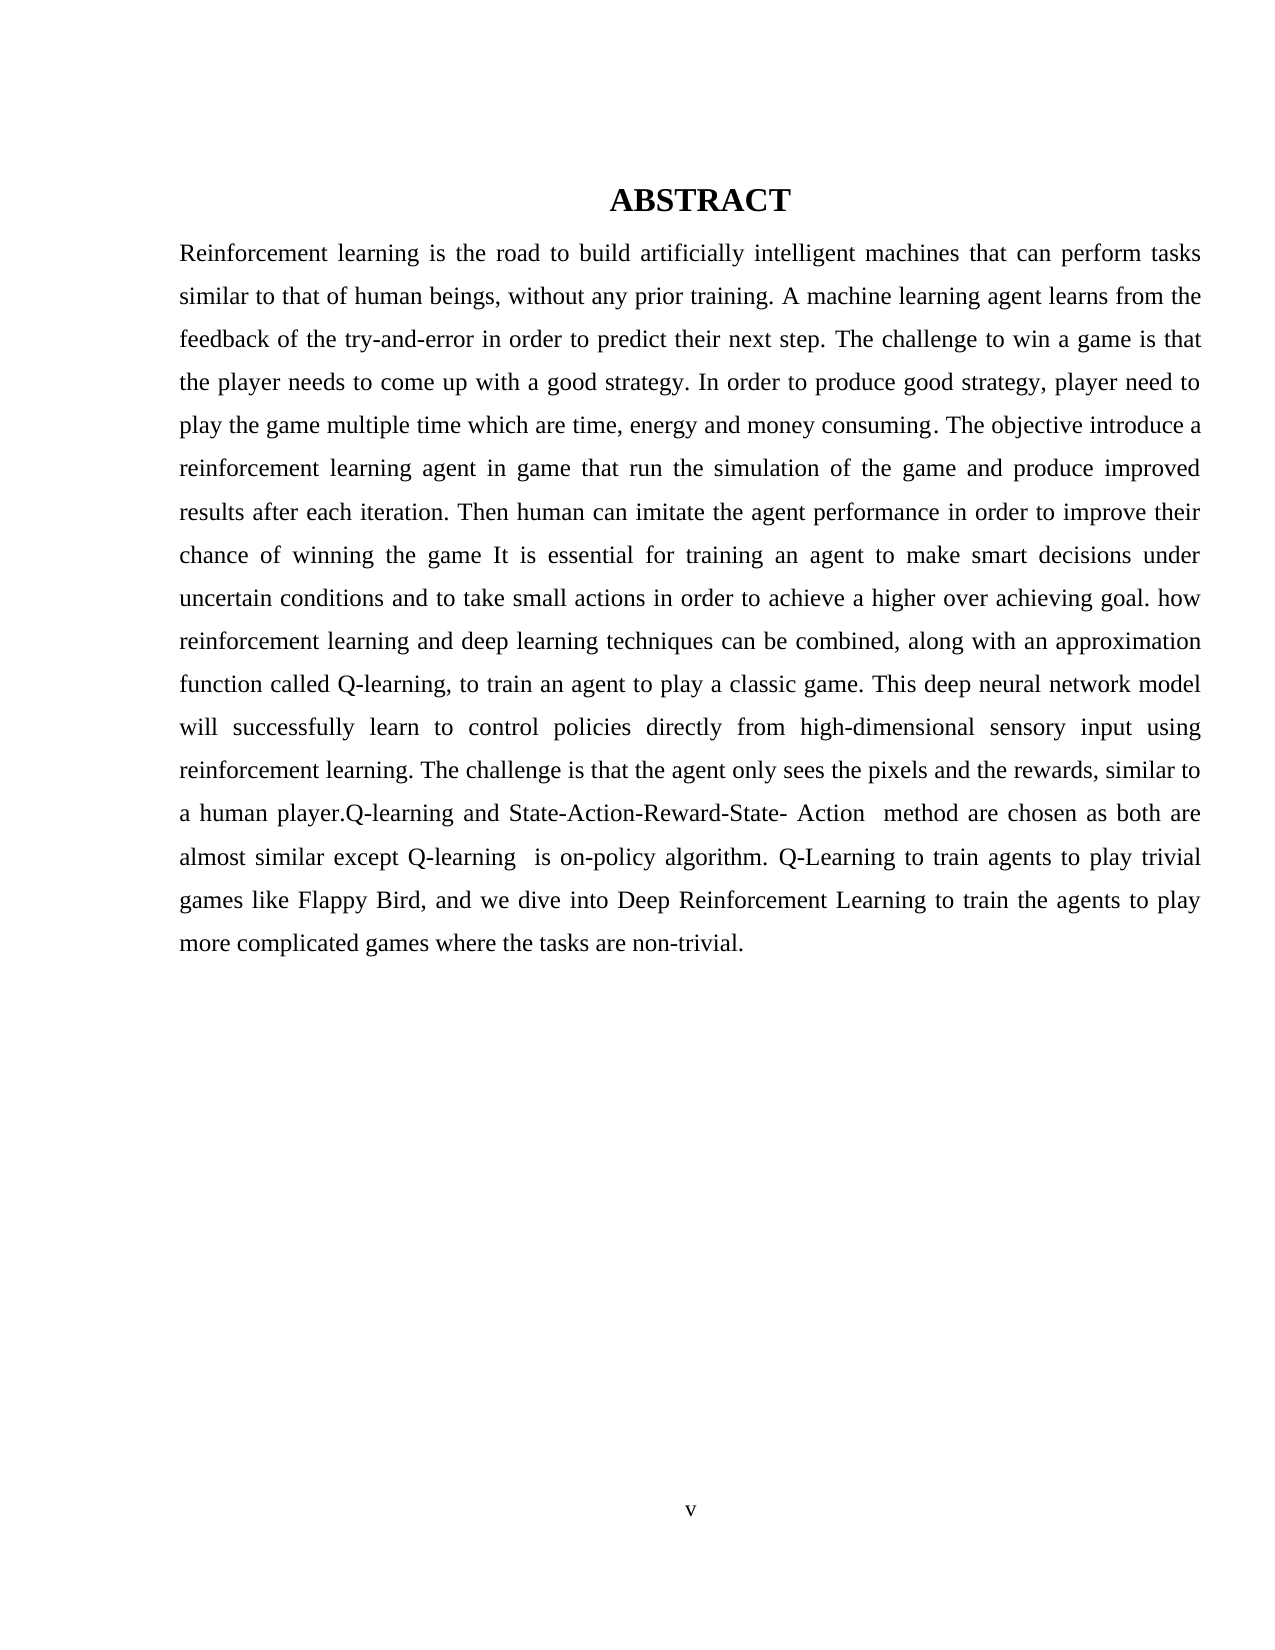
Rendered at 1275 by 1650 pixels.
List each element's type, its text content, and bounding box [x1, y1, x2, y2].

text ABSTRACT [179, 180, 1202, 219]
text Reinforcement learning is the road to build artificially intelligent machines that can perform tasks similar to that of human beings, without any prior training. A machine learning agent learns from the feedback of the try-and-error in order to predict their next step. The challenge to win a game is that the player needs to come up with a good strategy. In order to produce good strategy, player need to play the game multiple time which are time, energy and money consuming. The objective introduce a reinforcement learning agent in game that run the simulation of the game and produce improved results after each iteration. Then human can imitate the agent performance in order to improve their chance of winning the game It is essential for training an agent to make smart decisions under uncertain conditions and to take small actions in order to achieve a higher over achieving goal. how reinforcement learning and deep learning techniques can be combined, along with an approximation function called Q-learning, to train an agent to play a classic game. This deep neural network model will successfully learn to control policies directly from high-dimensional sensory input using reinforcement learning. The challenge is that the agent only sees the pixels and the rewards, similar to a human player.Q-learning and State-Action-Reward-State- Action method are chosen as both are almost similar except Q-learning is on-policy algorithm. Q-Learning to train agents to play trivial games like Flappy Bird, and we dive into Deep Reinforcement Learning to train the agents to play more complicated games where the tasks are non-trivial. [179, 238, 1202, 957]
